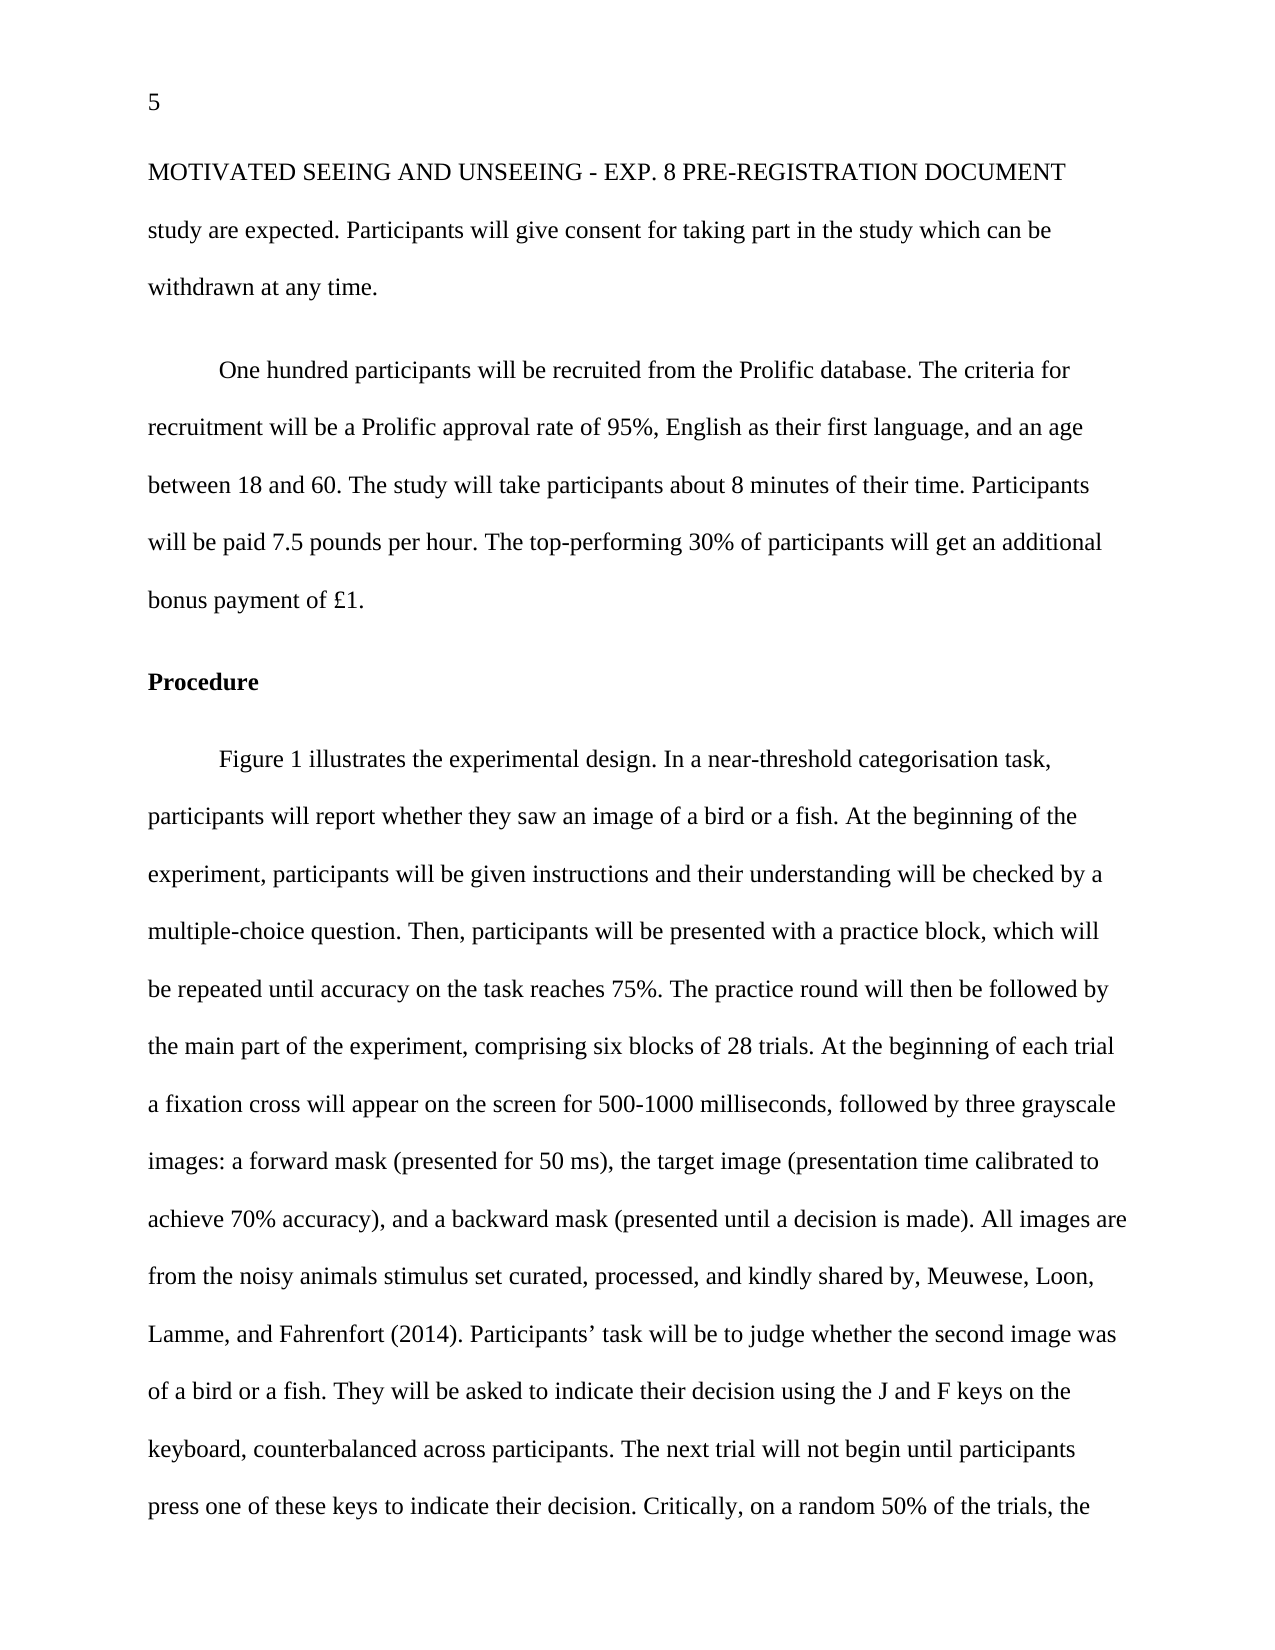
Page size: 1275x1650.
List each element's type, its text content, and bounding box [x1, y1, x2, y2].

subtitle Procedure [148, 667, 1127, 696]
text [148, 744, 1127, 1520]
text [148, 215, 1127, 301]
text One hundred participants will be recruited from the Prolific database. The criteria for recruitment will be a Prolific approval rate of 95%, English as their first language, and an age between 18 and 60. The study will take participants about 8 minutes of their time. Participants will be paid 7.5 pounds per hour. The top-performing 30% of participants will get an additional bonus payment of £1. [148, 355, 1127, 614]
